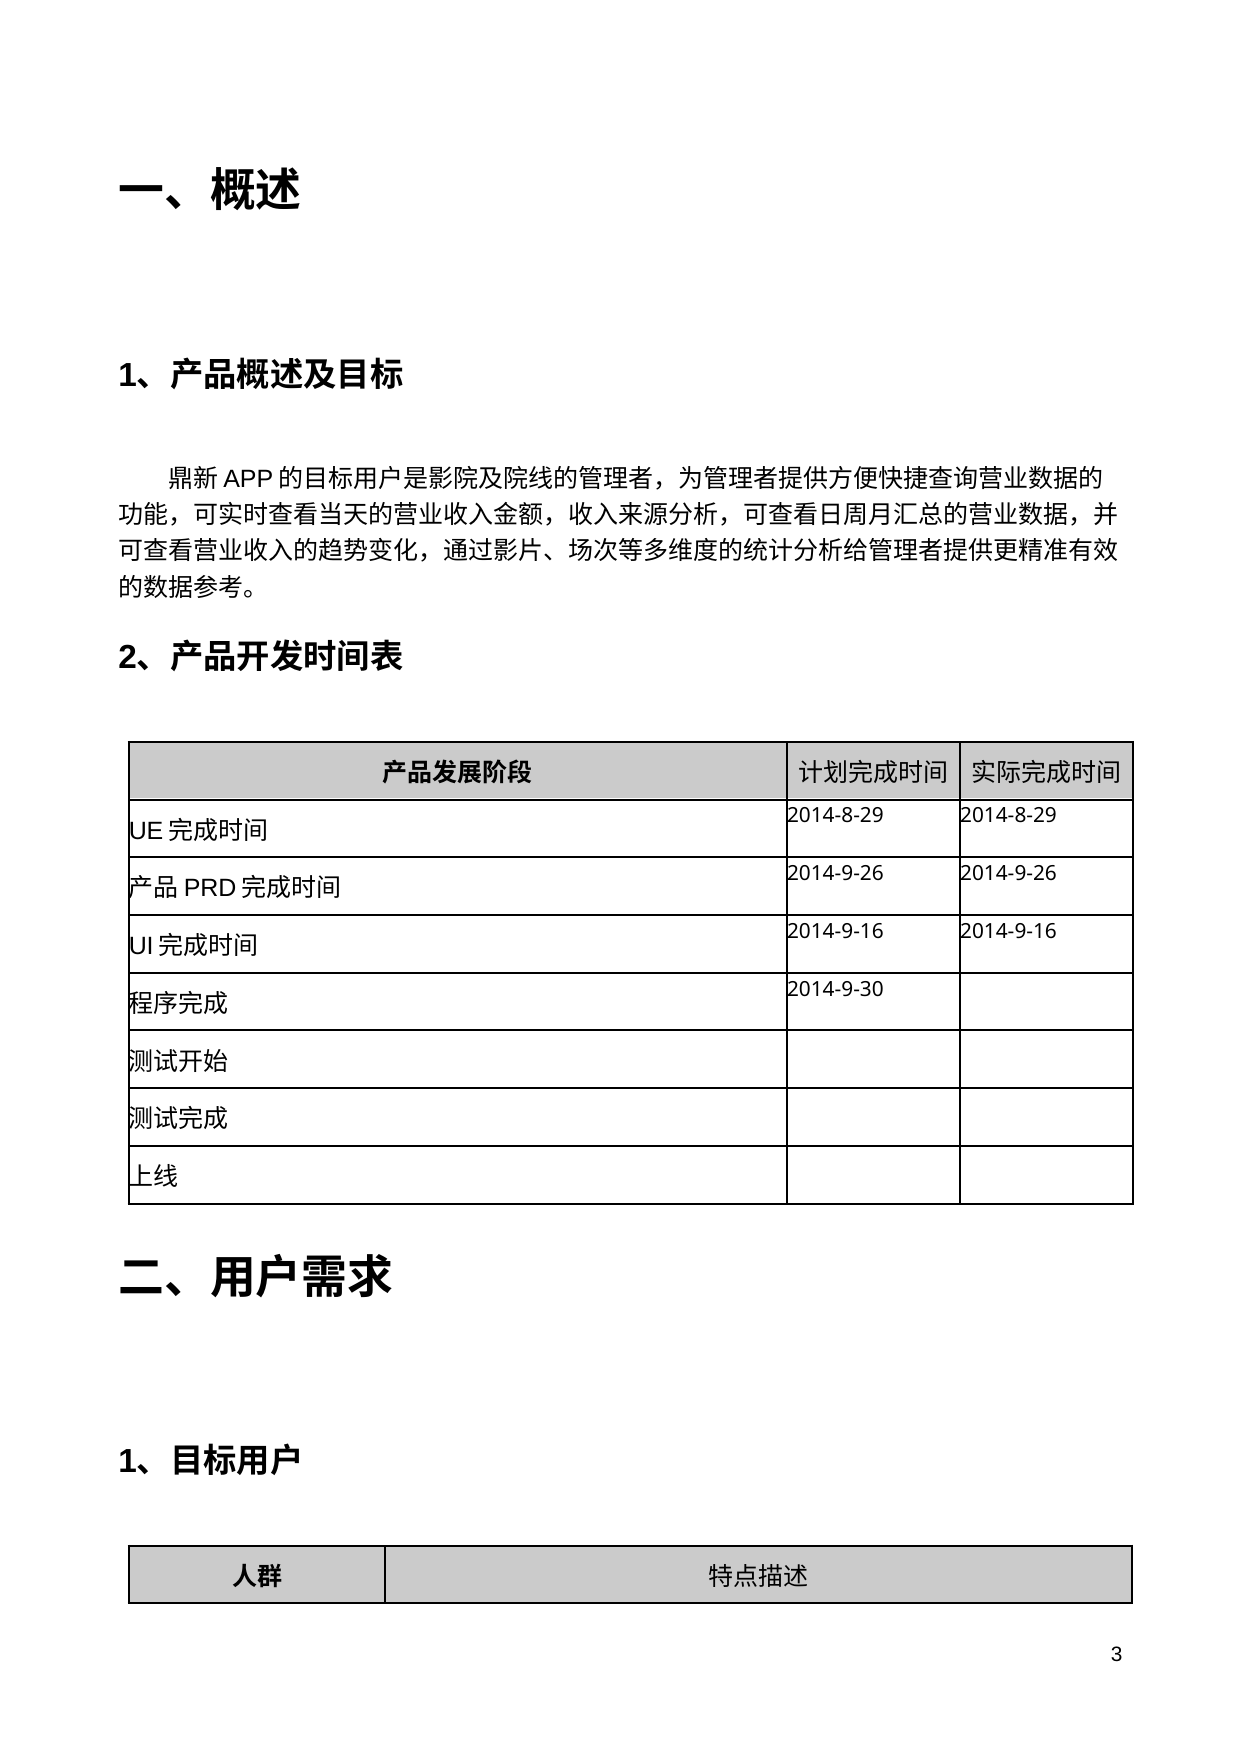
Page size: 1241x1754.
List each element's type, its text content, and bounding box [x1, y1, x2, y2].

table_header 实际完成时间 [961, 743, 1132, 798]
table_cell 上线 [130, 1147, 786, 1202]
table_cell [961, 1147, 1132, 1202]
table_header 特点描述 [386, 1547, 1131, 1602]
table_cell 2014-8-29 [788, 801, 959, 856]
table_cell 2014-8-29 [961, 801, 1132, 856]
subtitle 1、目标用户 [118, 1434, 1122, 1482]
table_cell UE完成时间 [130, 801, 786, 856]
table_cell [788, 1089, 959, 1145]
table_header 计划完成时间 [788, 743, 959, 798]
table_cell [788, 1147, 959, 1202]
table_cell [961, 1089, 1132, 1145]
table_cell [788, 1031, 959, 1087]
table_cell 产品PRD完成时间 [130, 858, 786, 914]
table_cell UI完成时间 [130, 916, 786, 972]
table_cell 2014-9-26 [788, 858, 959, 914]
table_cell 2014-9-16 [961, 916, 1132, 972]
table_cell 2014-9-16 [788, 916, 959, 972]
subtitle 一、概述 [118, 153, 1122, 220]
subtitle 1、产品概述及目标 [118, 348, 1122, 396]
table_header 人群 [130, 1547, 384, 1602]
table_cell [961, 974, 1132, 1029]
subtitle 二、用户需求 [118, 1240, 1122, 1306]
table_cell 程序完成 [130, 974, 786, 1029]
table_cell 测试完成 [130, 1089, 786, 1145]
table_cell 2014-9-26 [961, 858, 1132, 914]
table_cell 2014-9-30 [788, 974, 959, 1029]
table_cell [961, 1031, 1132, 1087]
text 鼎新APP的目标用户是影院及院线的管理者，为管理者提供方便快捷查询营业数据的功能，可实时查看当天的营业收入金额，收入来源分析，可查看日周月汇总的营业数据，并可查看营业收入的趋势变化，通过影片、场次等多维度的统计分析给管理者提供更精准有效的数据参考。 [118, 458, 1122, 603]
table_header 产品发展阶段 [130, 743, 786, 798]
table_cell 测试开始 [130, 1031, 786, 1087]
subtitle 2、产品开发时间表 [118, 630, 1122, 678]
